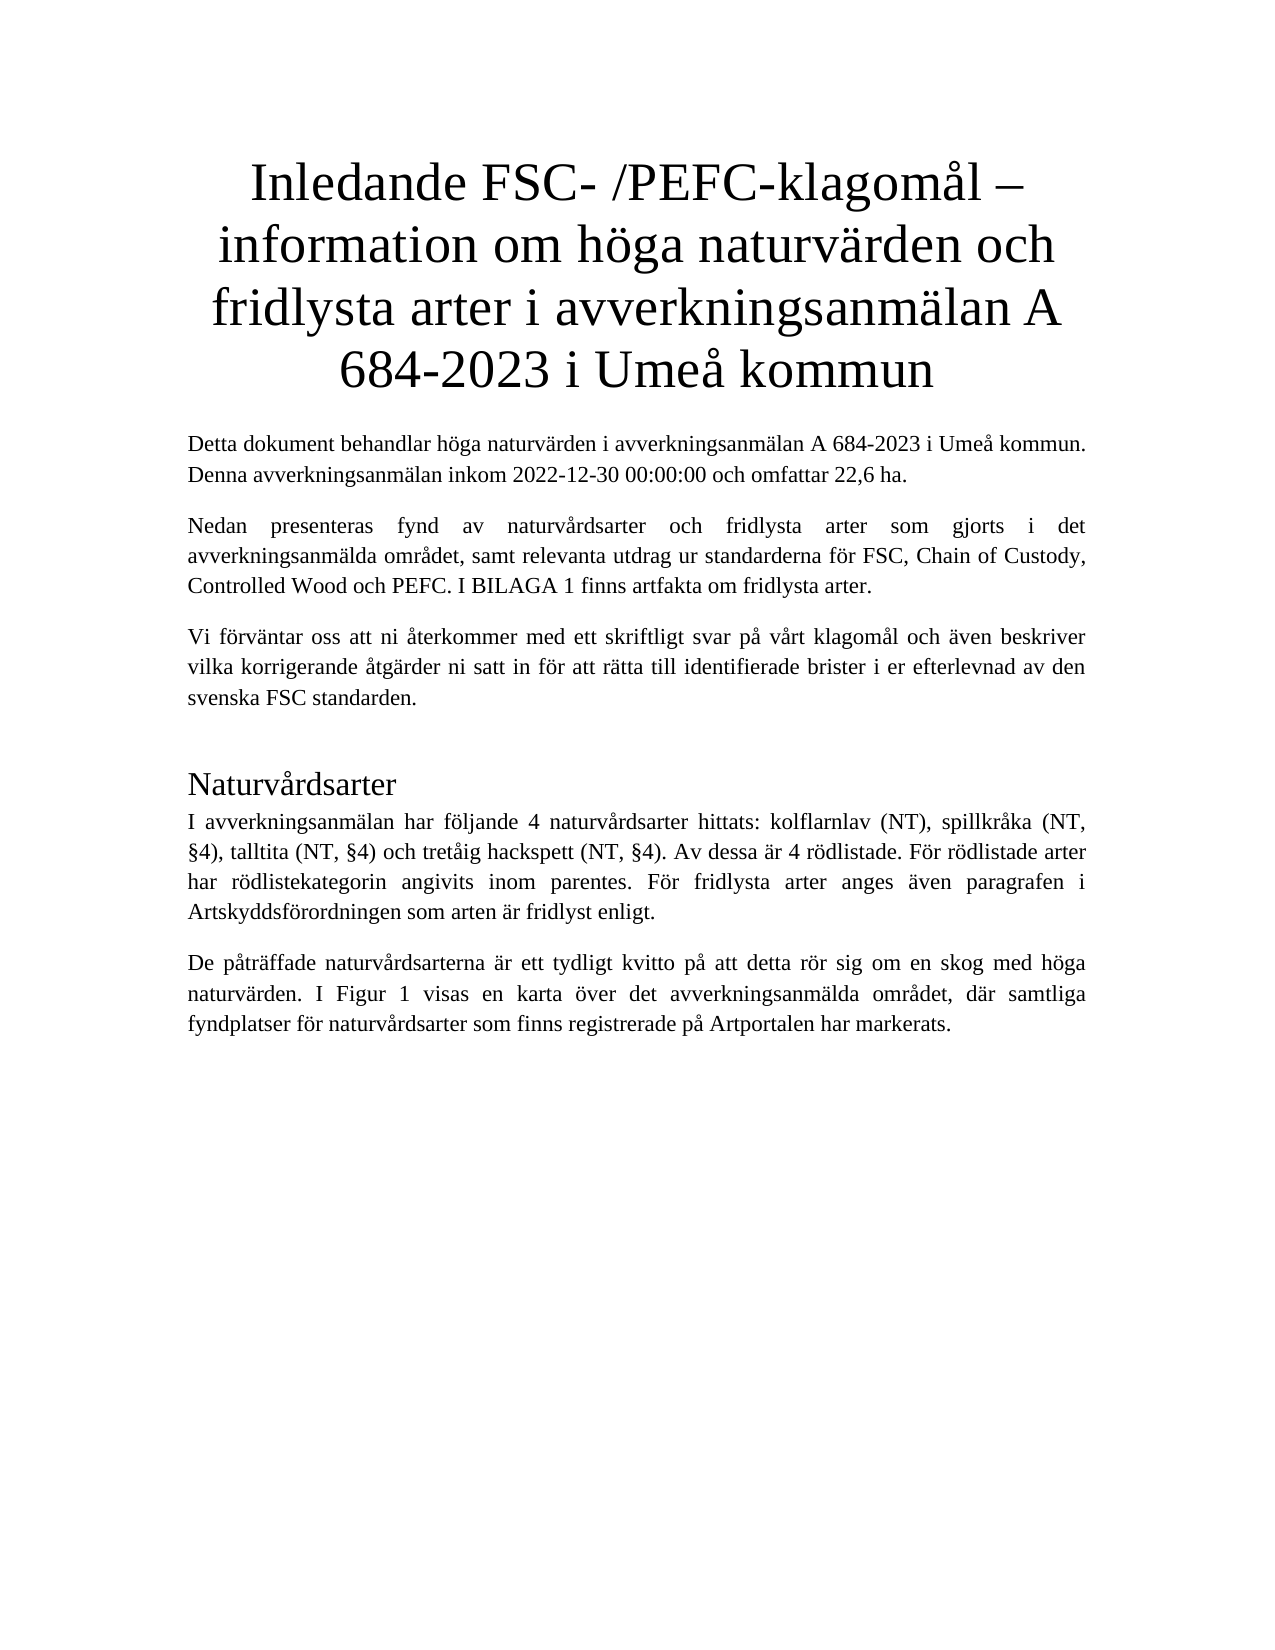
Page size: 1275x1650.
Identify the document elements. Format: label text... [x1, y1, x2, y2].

text I avverkningsanmälan har följande 4 naturvårdsarter hittats: kolflarnlav (NT), spillkråka (NT, §4), talltita (NT, §4) och tretåig hackspett (NT, §4). Av dessa är 4 rödlistade. För rödlistade arter har rödlistekategorin angivits inom parentes. För fridlysta arter anges även paragrafen i Artskyddsförordningen som arten är fridlyst enligt. [187, 808, 1087, 925]
title Inledande FSC- /PEFC-klagomål – information om höga naturvärden och fridlysta arter i avverkningsanmälan A 684-2023 i Umeå kommun [187, 150, 1087, 399]
subtitle Naturvårdsarter [187, 764, 1087, 802]
text Detta dokument behandlar höga naturvärden i avverkningsanmälan A 684-2023 i Umeå kommun. Denna avverkningsanmälan inkom 2022-12-30 00:00:00 och omfattar 22,6 ha. [187, 430, 1087, 487]
text Vi förväntar oss att ni återkommer med ett skriftligt svar på vårt klagomål och även beskriver vilka korrigerande åtgärder ni satt in för att rätta till identifierade brister i er efterlevnad av den svenska FSC standarden. [187, 623, 1087, 710]
text De påträffade naturvårdsarterna är ett tydligt kvitto på att detta rör sig om en skog med höga naturvärden. I Figur 1 visas en karta över det avverkningsanmälda området, där samtliga fyndplatser för naturvårdsarter som finns registrerade på Artportalen har markerats. [187, 949, 1087, 1036]
text Nedan presenteras fynd av naturvårdsarter och fridlysta arter som gjorts i det avverkningsanmälda området, samt relevanta utdrag ur standarderna för FSC, Chain of Custody, Controlled Wood och PEFC. I BILAGA 1 finns artfakta om fridlysta arter. [187, 512, 1087, 598]
